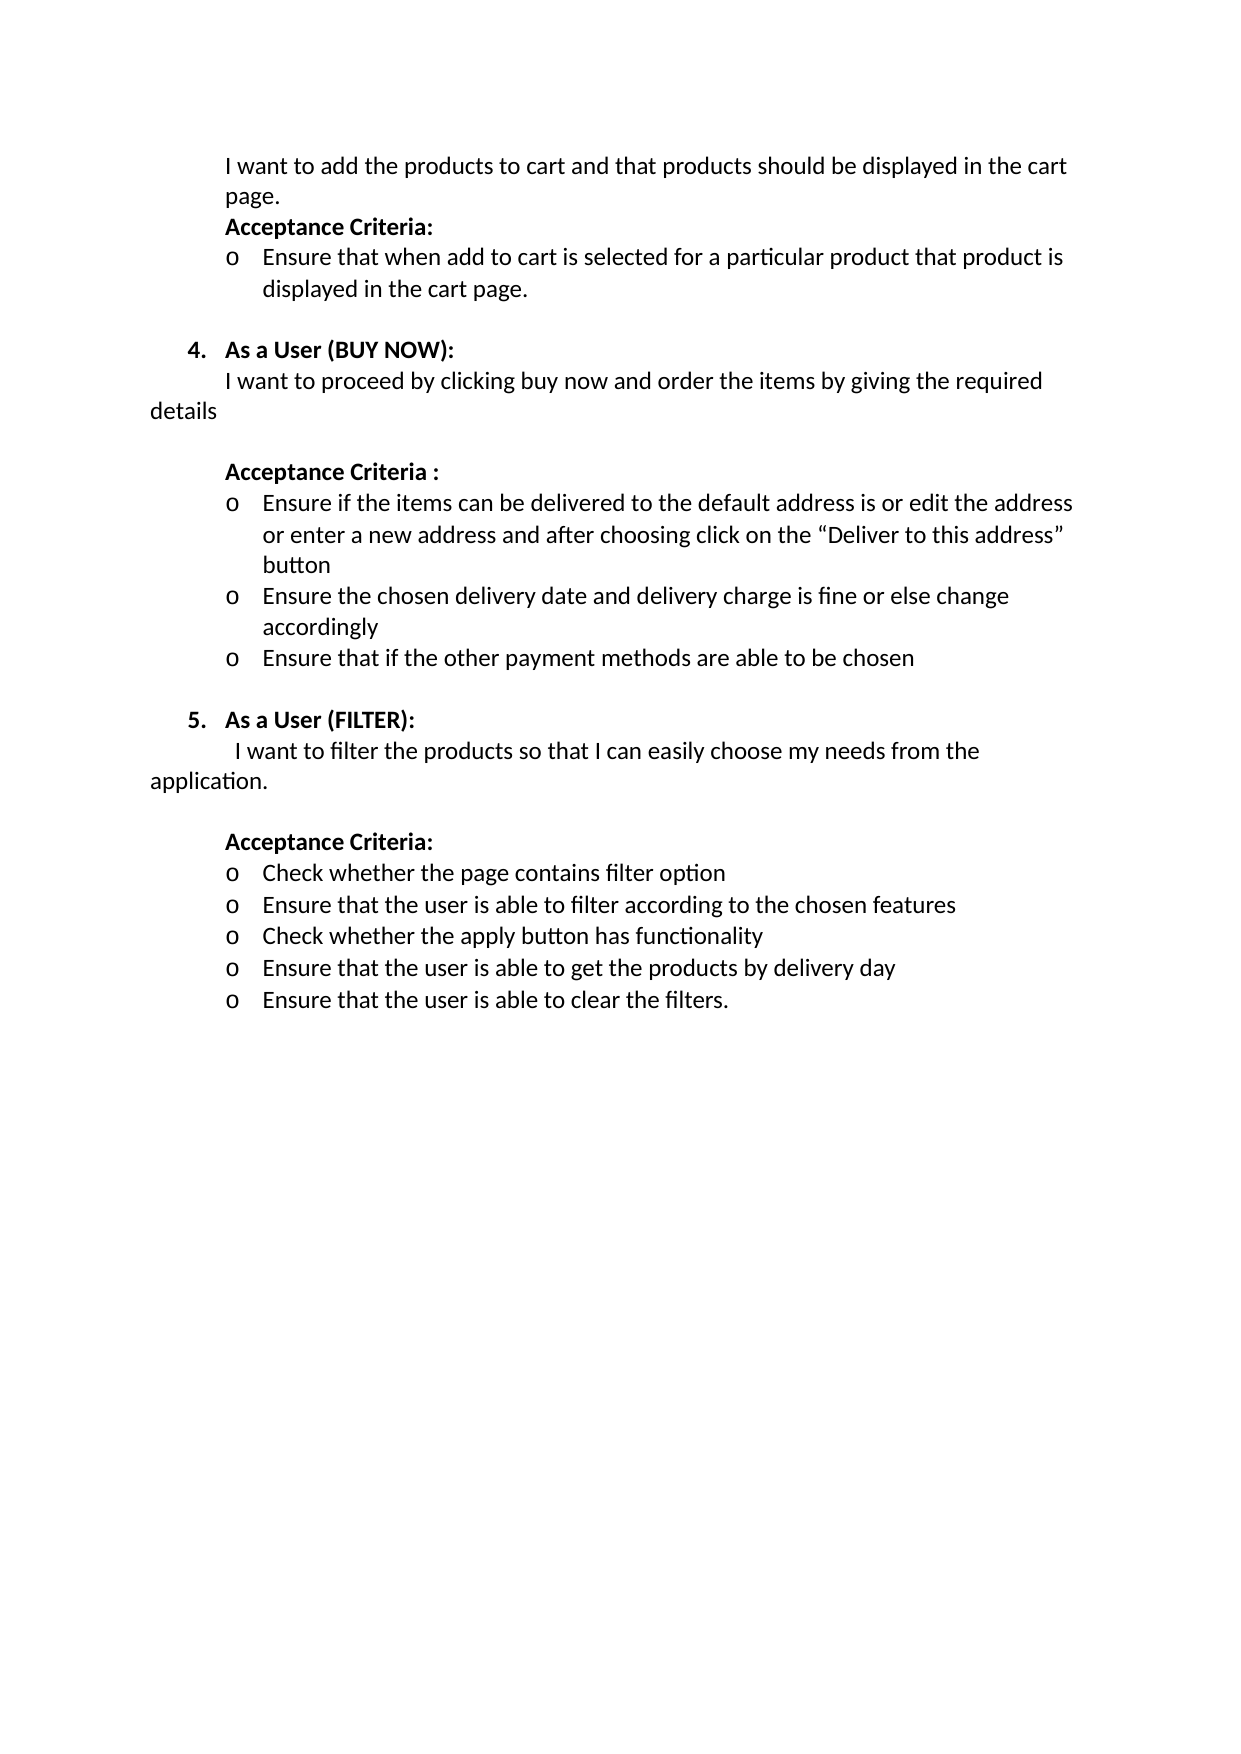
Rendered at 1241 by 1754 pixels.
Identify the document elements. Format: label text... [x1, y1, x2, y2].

list As a User (FILTER): [187, 704, 1090, 735]
text Acceptance Criteria: [150, 826, 1090, 857]
list Check whether the apply button has functionality [225, 921, 1090, 952]
text I want to filter the products so that I can easily choose my needs from the application. [150, 735, 1090, 796]
text Acceptance Criteria : [150, 456, 1090, 487]
list As a User (BUY NOW): [187, 334, 1090, 365]
list Ensure that the user is able to filter according to the chosen features [225, 889, 1090, 921]
text Acceptance Criteria: [225, 211, 1090, 242]
list Ensure that the user is able to clear the filters. [225, 984, 1090, 1016]
list Ensure that when add to cart is selected for a particular product that product is displayed in the cart page. [225, 242, 1090, 304]
text I want to proceed by clicking buy now and order the items by giving the required details [150, 365, 1090, 426]
list Ensure the chosen delivery date and delivery charge is fine or else change accordingly [225, 580, 1090, 642]
list Ensure that if the other payment methods are able to be chosen [225, 642, 1090, 674]
list Ensure if the items can be delivered to the default address is or edit the address or enter a new address and after choosing click on the “Deliver to this address” button [225, 487, 1090, 580]
list Check whether the page contains filter option [225, 857, 1090, 889]
text I want to add the products to cart and that products should be displayed in the cart page. [225, 150, 1090, 211]
list Ensure that the user is able to get the products by delivery day [225, 952, 1090, 984]
